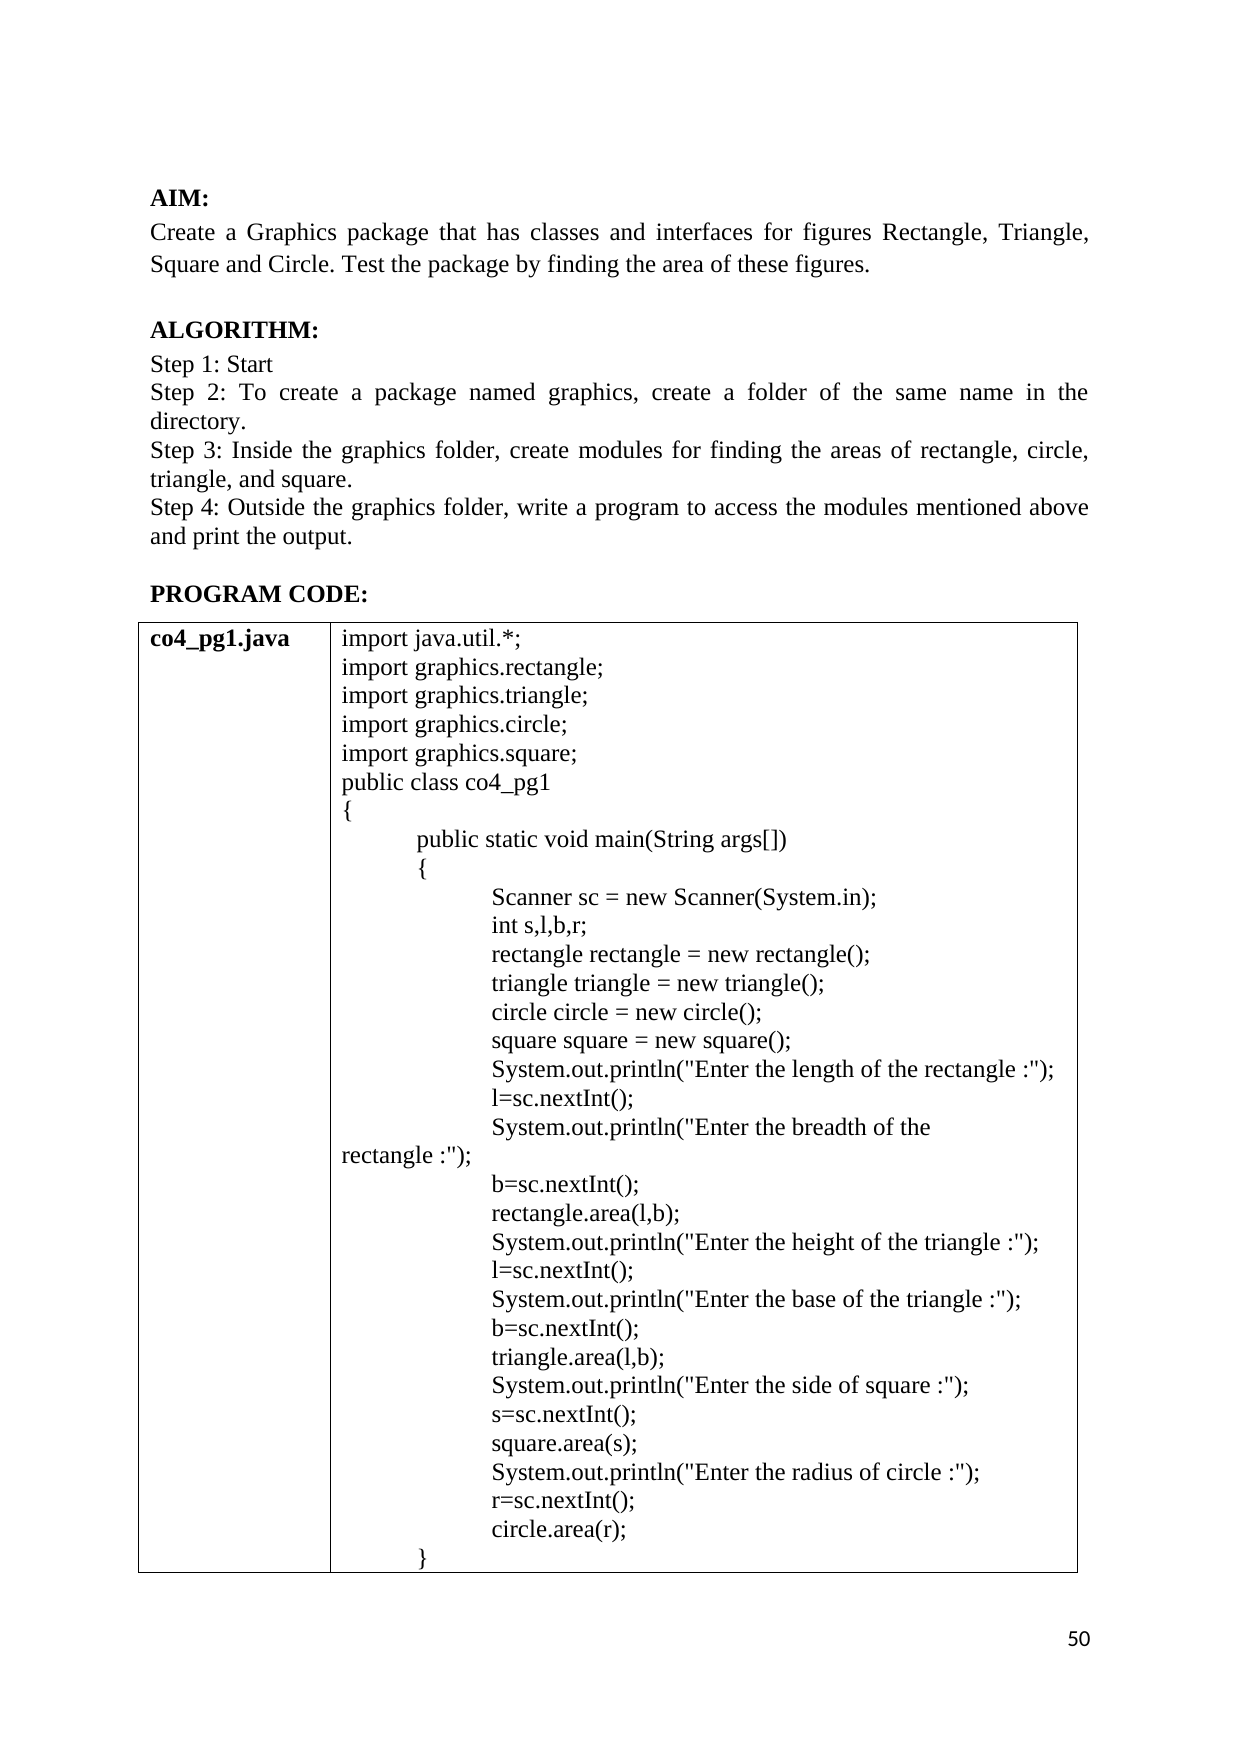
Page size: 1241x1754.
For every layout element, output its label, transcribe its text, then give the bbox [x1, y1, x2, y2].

table_header co4_pg1.java [139, 623, 330, 1572]
text Create a Graphics package that has classes and interfaces for figures Rectangle, Triangle, Square and Circle. Test the package by finding the area of these figures. [150, 217, 1090, 278]
text Step 4: Outside the graphics folder, write a program to access the modules mentioned above and print the output. [150, 492, 1090, 550]
text PROGRAM CODE: [150, 579, 1090, 607]
text ALGORITHM: [150, 316, 1090, 344]
text Step 2: To create a package named graphics, create a folder of the same name in the directory. [150, 377, 1090, 435]
text AIM: [150, 183, 1090, 212]
text Step 3: Inside the graphics folder, create modules for finding the areas of rectangle, circle, triangle, and square. [150, 435, 1090, 492]
text Step 1: Start [150, 349, 1090, 377]
